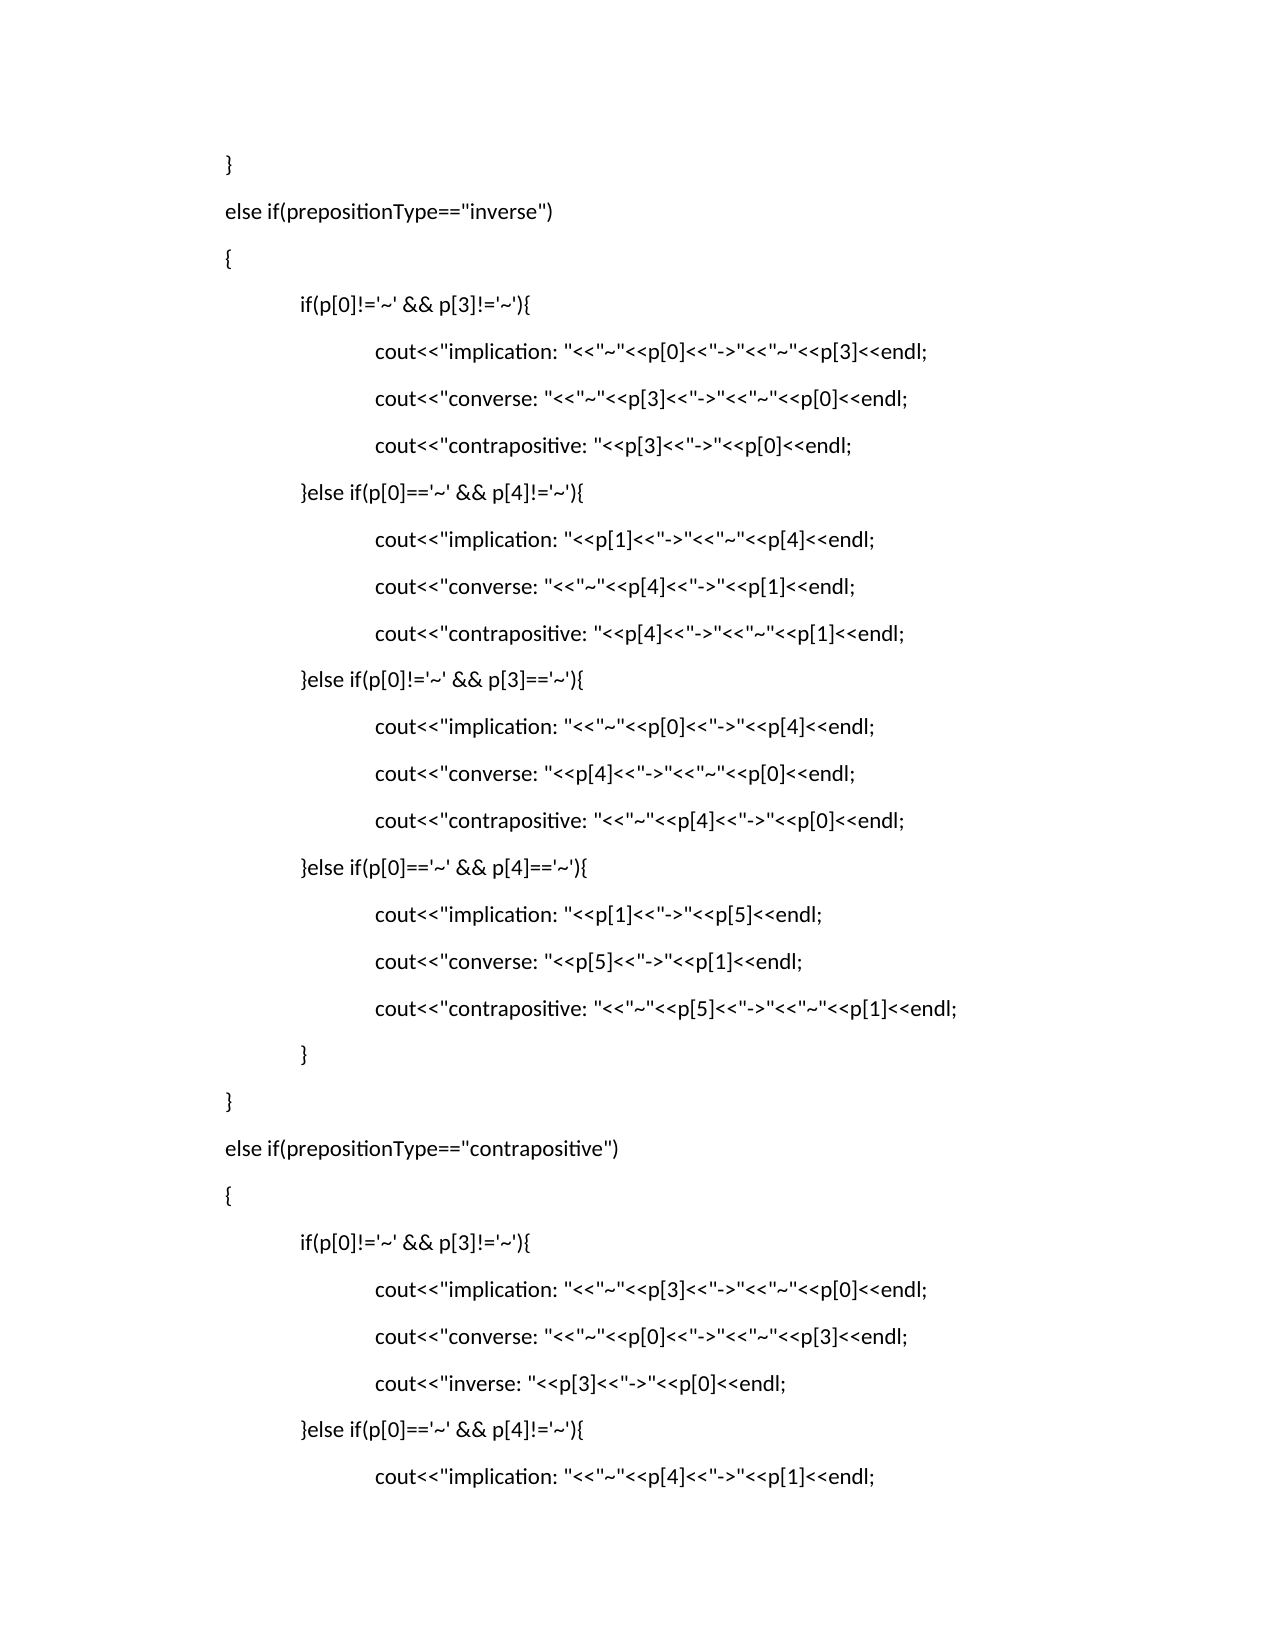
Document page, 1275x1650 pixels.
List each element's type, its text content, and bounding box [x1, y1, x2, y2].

text cout<<"converse: "<<"~"<<p[4]<<"->"<<p[1]<<endl; [150, 572, 1125, 600]
text }else if(p[0]=='~' && p[4]!='~'){ [150, 478, 1125, 506]
text cout<<"implication: "<<"~"<<p[4]<<"->"<<p[1]<<endl; [150, 1462, 1125, 1491]
text cout<<"converse: "<<p[5]<<"->"<<p[1]<<endl; [150, 947, 1125, 975]
text } [150, 150, 1125, 178]
text cout<<"contrapositive: "<<"~"<<p[5]<<"->"<<"~"<<p[1]<<endl; [150, 994, 1125, 1022]
text if(p[0]!='~' && p[3]!='~'){ [150, 291, 1125, 319]
text cout<<"implication: "<<"~"<<p[0]<<"->"<<p[4]<<endl; [150, 712, 1125, 741]
text } [150, 1087, 1125, 1116]
text cout<<"implication: "<<"~"<<p[0]<<"->"<<"~"<<p[3]<<endl; [150, 337, 1125, 366]
text cout<<"contrapositive: "<<p[4]<<"->"<<"~"<<p[1]<<endl; [150, 619, 1125, 647]
text cout<<"inverse: "<<p[3]<<"->"<<p[0]<<endl; [150, 1369, 1125, 1397]
text else if(prepositionType=="inverse") [150, 197, 1125, 225]
text cout<<"converse: "<<p[4]<<"->"<<"~"<<p[0]<<endl; [150, 759, 1125, 787]
text cout<<"contrapositive: "<<p[3]<<"->"<<p[0]<<endl; [150, 431, 1125, 459]
text }else if(p[0]=='~' && p[4]=='~'){ [150, 853, 1125, 881]
text }else if(p[0]=='~' && p[4]!='~'){ [150, 1416, 1125, 1444]
text } [150, 1041, 1125, 1069]
text cout<<"implication: "<<"~"<<p[3]<<"->"<<"~"<<p[0]<<endl; [150, 1275, 1125, 1303]
text cout<<"implication: "<<p[1]<<"->"<<"~"<<p[4]<<endl; [150, 525, 1125, 553]
text else if(prepositionType=="contrapositive") [150, 1134, 1125, 1162]
text cout<<"implication: "<<p[1]<<"->"<<p[5]<<endl; [150, 900, 1125, 928]
text if(p[0]!='~' && p[3]!='~'){ [150, 1228, 1125, 1256]
text { [150, 244, 1125, 272]
text { [150, 1181, 1125, 1209]
text cout<<"converse: "<<"~"<<p[3]<<"->"<<"~"<<p[0]<<endl; [150, 384, 1125, 412]
text cout<<"contrapositive: "<<"~"<<p[4]<<"->"<<p[0]<<endl; [150, 806, 1125, 834]
text cout<<"converse: "<<"~"<<p[0]<<"->"<<"~"<<p[3]<<endl; [150, 1322, 1125, 1350]
text }else if(p[0]!='~' && p[3]=='~'){ [150, 666, 1125, 694]
